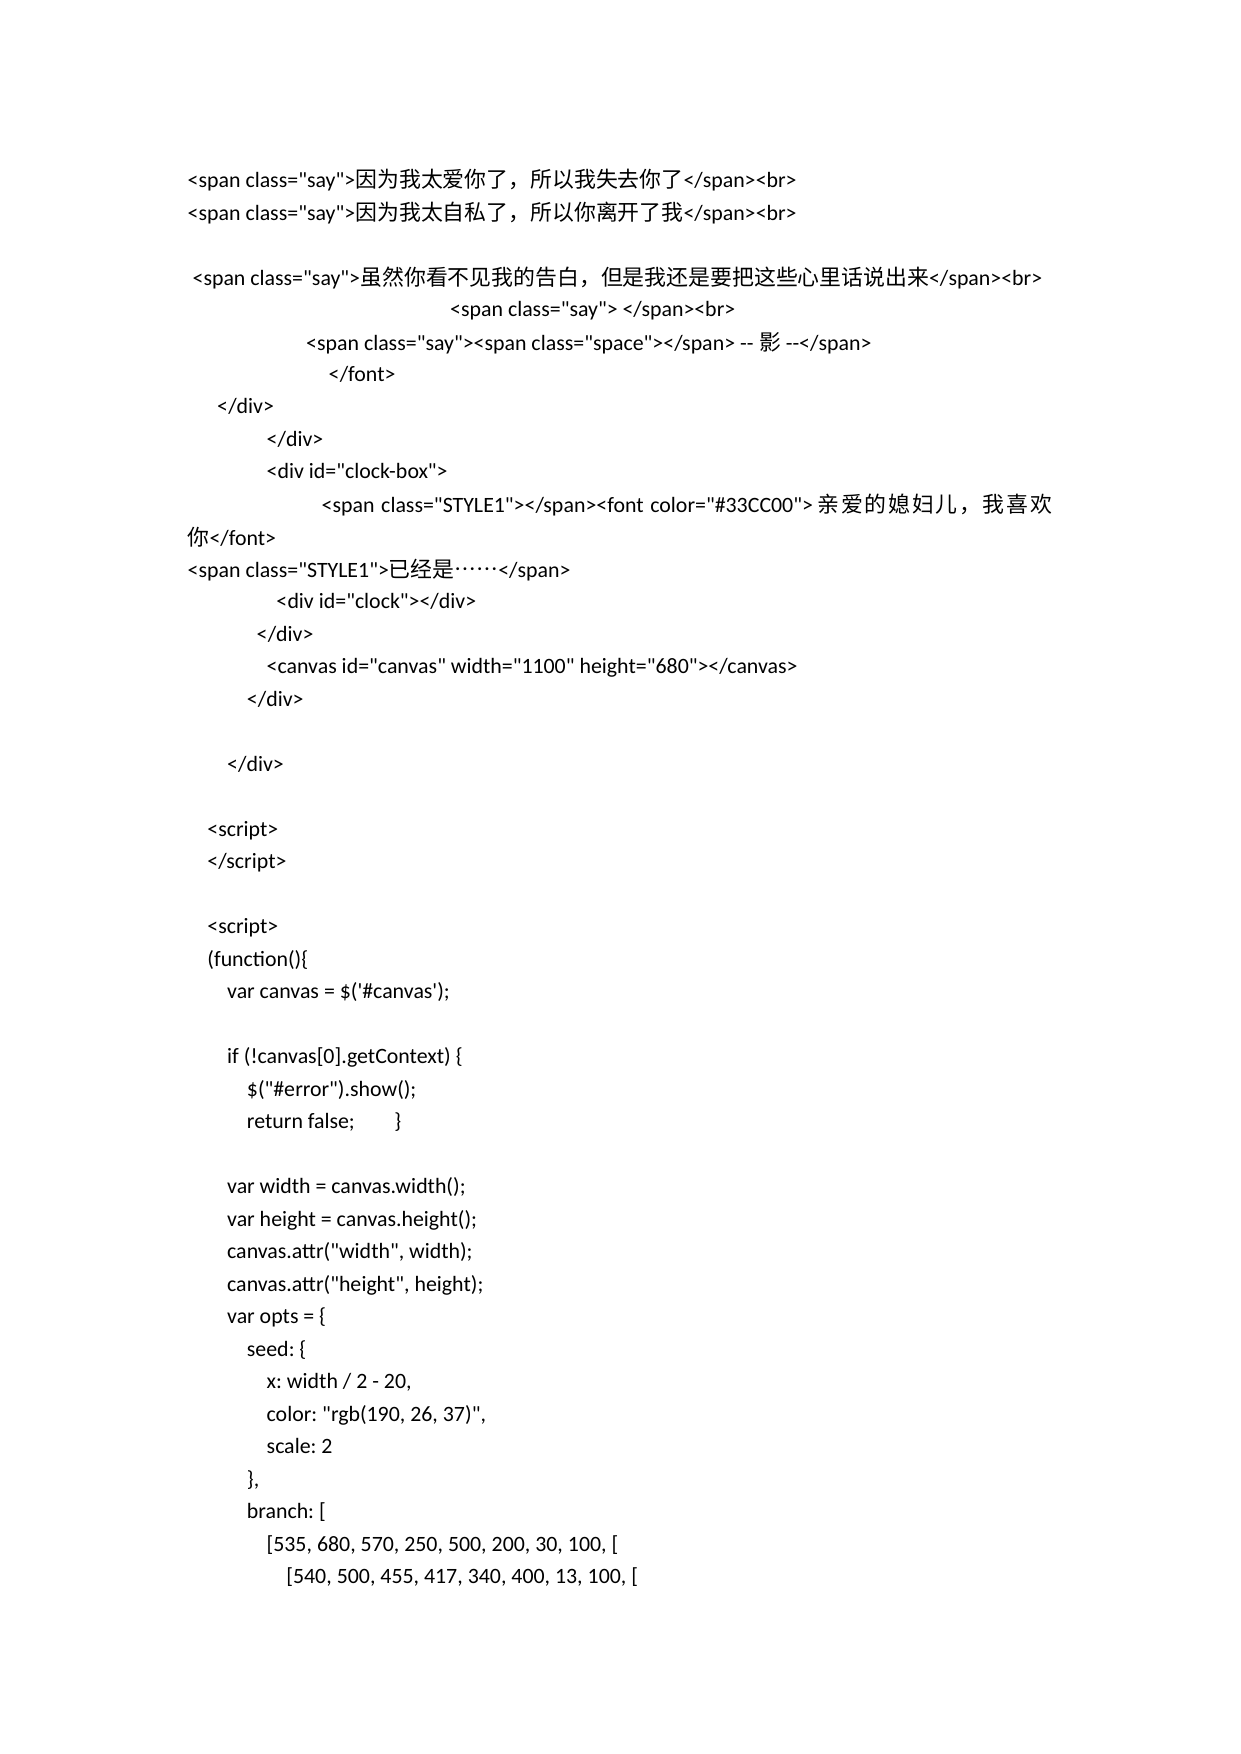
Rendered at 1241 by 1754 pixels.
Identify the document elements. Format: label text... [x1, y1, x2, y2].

text </div> [187, 389, 1053, 422]
text }, [187, 1462, 1053, 1494]
text return false; } [187, 1104, 1053, 1137]
text </div> [187, 682, 1053, 714]
text </div> [187, 747, 1053, 779]
text <span class="say">因为我太自私了，所以你离开了我</span><br> [187, 194, 1053, 227]
text <script> [187, 909, 1053, 942]
text $("#error").show(); [187, 1072, 1053, 1104]
text [540, 500, 455, 417, 340, 400, 13, 100, [ [187, 1559, 1053, 1592]
text <span class="STYLE1">已经是……</span> [187, 552, 1053, 584]
text </div> [187, 422, 1053, 454]
text </div> [187, 617, 1053, 649]
text <script> [187, 812, 1053, 844]
text [535, 680, 570, 250, 500, 200, 30, 100, [ [187, 1527, 1053, 1559]
text <div id="clock"></div> [187, 584, 1053, 617]
text x: width / 2 - 20, [187, 1364, 1053, 1397]
text scale: 2 [187, 1429, 1053, 1462]
text <div id="clock-box"> [187, 454, 1053, 487]
text var width = canvas.width(); [187, 1169, 1053, 1202]
text </font> [187, 357, 1053, 389]
text (function(){ [187, 942, 1053, 974]
text <canvas id="canvas" width="1100" height="680"></canvas> [187, 649, 1053, 682]
text color: "rgb(190, 26, 37)", [187, 1397, 1053, 1429]
text var canvas = $('#canvas'); [187, 974, 1053, 1007]
text <span class="say">因为我太爱你了，所以我失去你了</span><br> [187, 162, 1053, 194]
text <span class="say"><span class="space"></span> -- 影 --</span> [187, 324, 1053, 357]
text <span class="say">虽然你看不见我的告白，但是我还是要把这些心里话说出来</span><br> [187, 259, 1053, 292]
text if (!canvas[0].getContext) { [187, 1039, 1053, 1072]
text branch: [ [187, 1494, 1053, 1527]
text var opts = { [187, 1299, 1053, 1332]
text canvas.attr("width", width); [187, 1234, 1053, 1267]
text </script> [187, 844, 1053, 877]
text canvas.attr("height", height); [187, 1267, 1053, 1299]
text <span class="STYLE1"></span><font color="#33CC00">亲爱的媳妇儿，我喜欢你</font> [187, 487, 1053, 552]
text seed: { [187, 1332, 1053, 1364]
text var height = canvas.height(); [187, 1202, 1053, 1234]
text <span class="say"> </span><br> [187, 292, 1053, 324]
